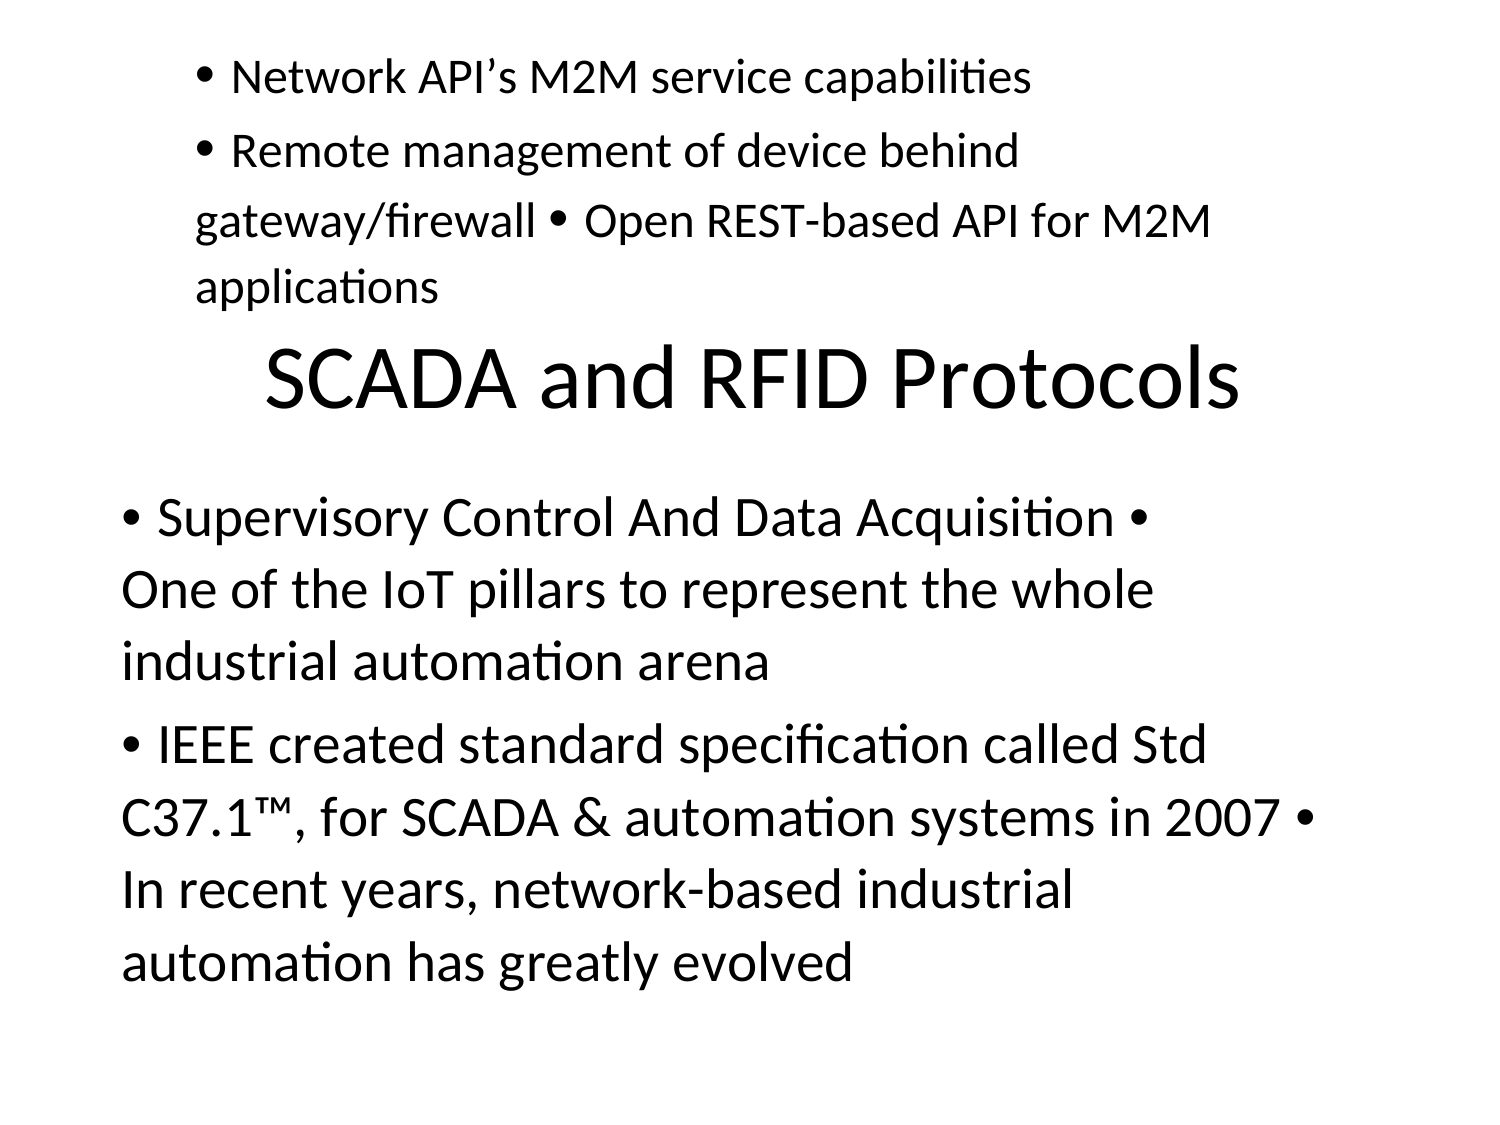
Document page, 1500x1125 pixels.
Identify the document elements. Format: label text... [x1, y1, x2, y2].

text • IEEE created standard specification called Std C37.1™, for SCADA & automation systems in 2007 • In recent years, network-based industrial automation has greatly evolved [121, 708, 1338, 996]
text • Remote management of device behind gateway/firewall • Open REST-based API for M2M applications [194, 113, 1373, 316]
text • Supervisory Control And Data Acquisition • One of the IoT pillars to represent the whole industrial automation arena [121, 481, 1222, 694]
text • Network API’s M2M service capabilities [194, 40, 1468, 106]
text SCADA and RFID Protocols [264, 320, 1468, 432]
